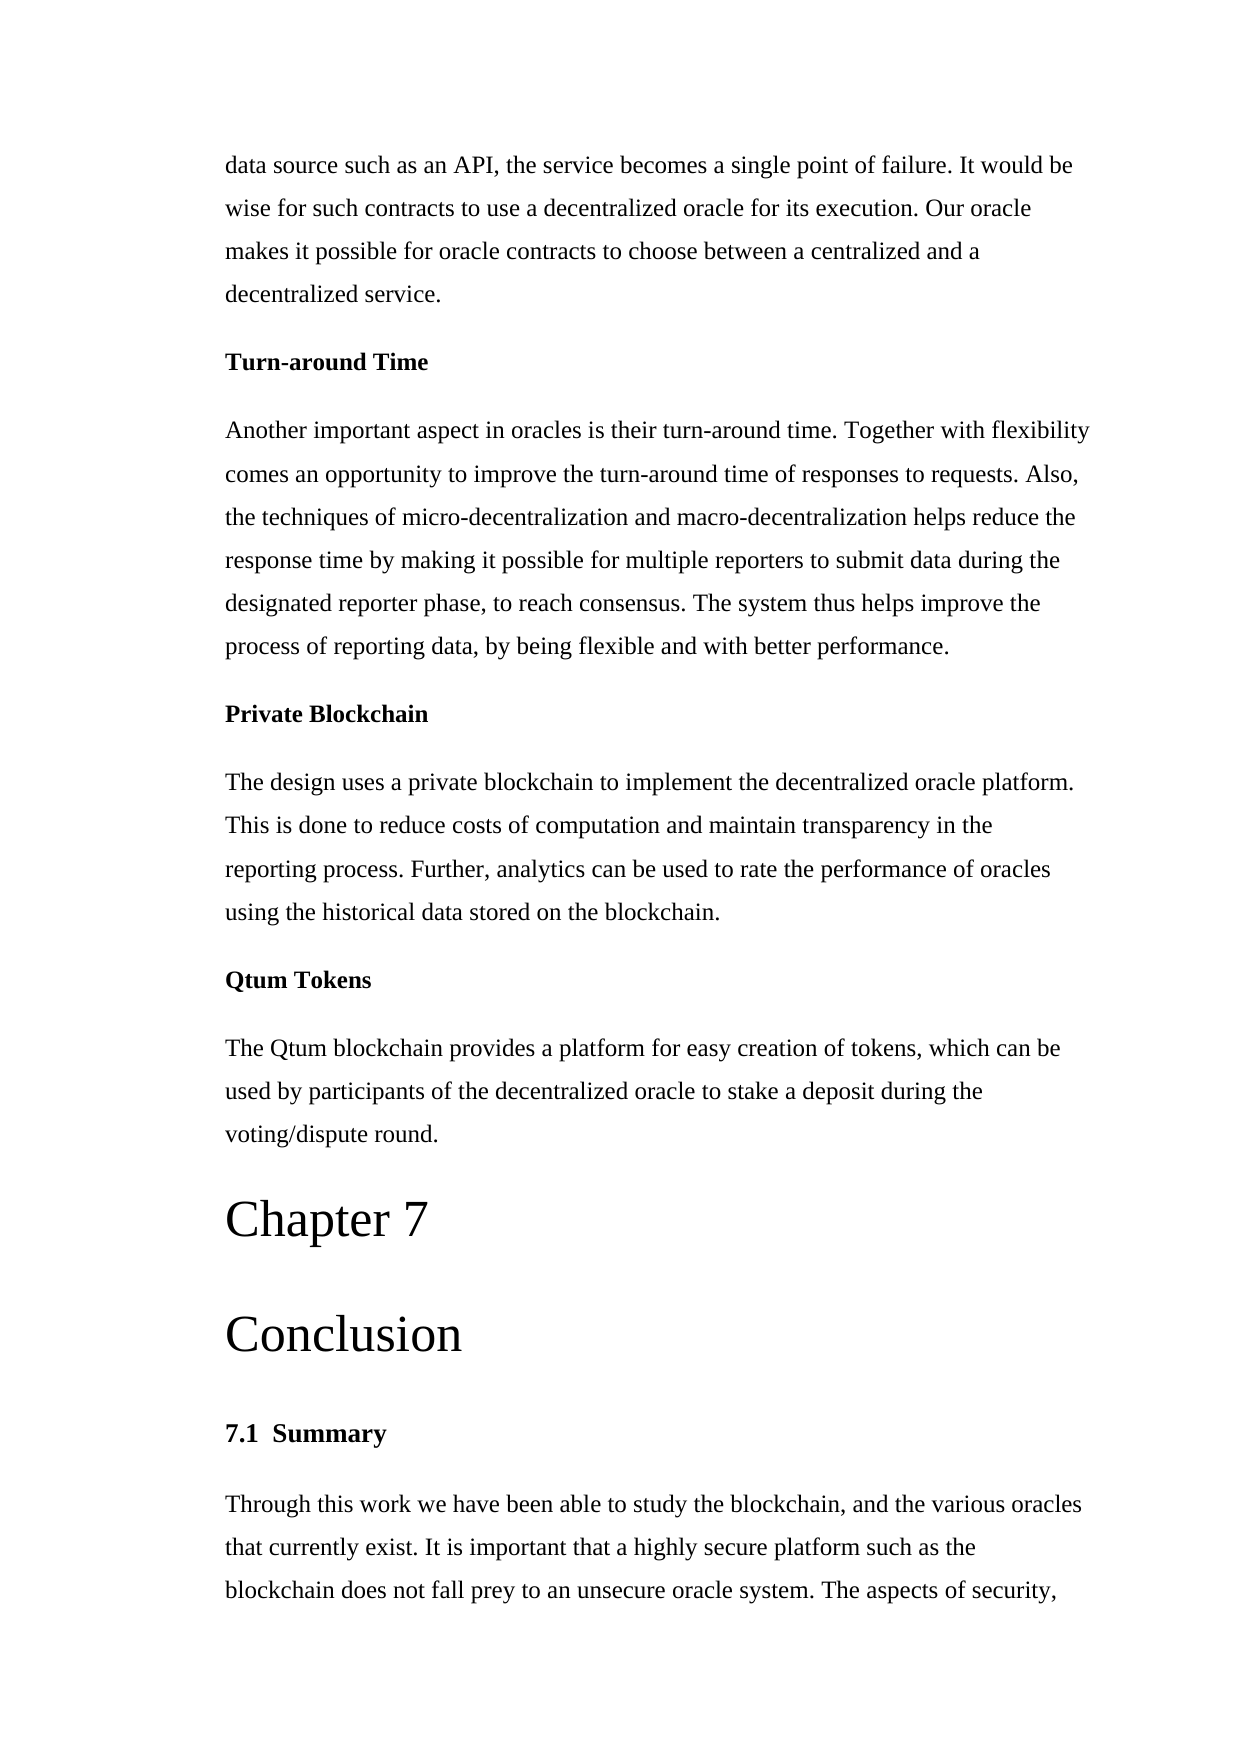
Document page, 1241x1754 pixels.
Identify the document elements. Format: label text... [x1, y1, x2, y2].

text The design uses a private blockchain to implement the decentralized oracle platform. This is done to reduce costs of computation and maintain transparency in the reporting process. Further, analytics can be used to rate the performance of oracles using the historical data stored on the blockchain. [225, 767, 1090, 926]
text The Qtum blockchain provides a platform for easy creation of tokens, which can be used by participants of the decentralized oracle to stake a deposit during the voting/dispute round. [225, 1033, 1090, 1148]
text Another important aspect in oracles is their turn-around time. Together with flexibility comes an opportunity to improve the turn-around time of responses to requests. Also, the techniques of micro-decentralization and macro-decentralization helps reduce the response time by making it possible for multiple reporters to submit data during the designated reporter phase, to reach consensus. The system thus helps improve the process of reporting data, by being flexible and with better performance. [225, 416, 1090, 660]
text Turn-around Time [225, 347, 1090, 376]
text Private Blockchain [225, 699, 1090, 728]
text Qtum Tokens [225, 965, 1090, 994]
text 7.1 Summary [225, 1417, 1090, 1448]
text Conclusion [225, 1302, 1090, 1362]
text Chapter 7 [225, 1187, 1090, 1247]
